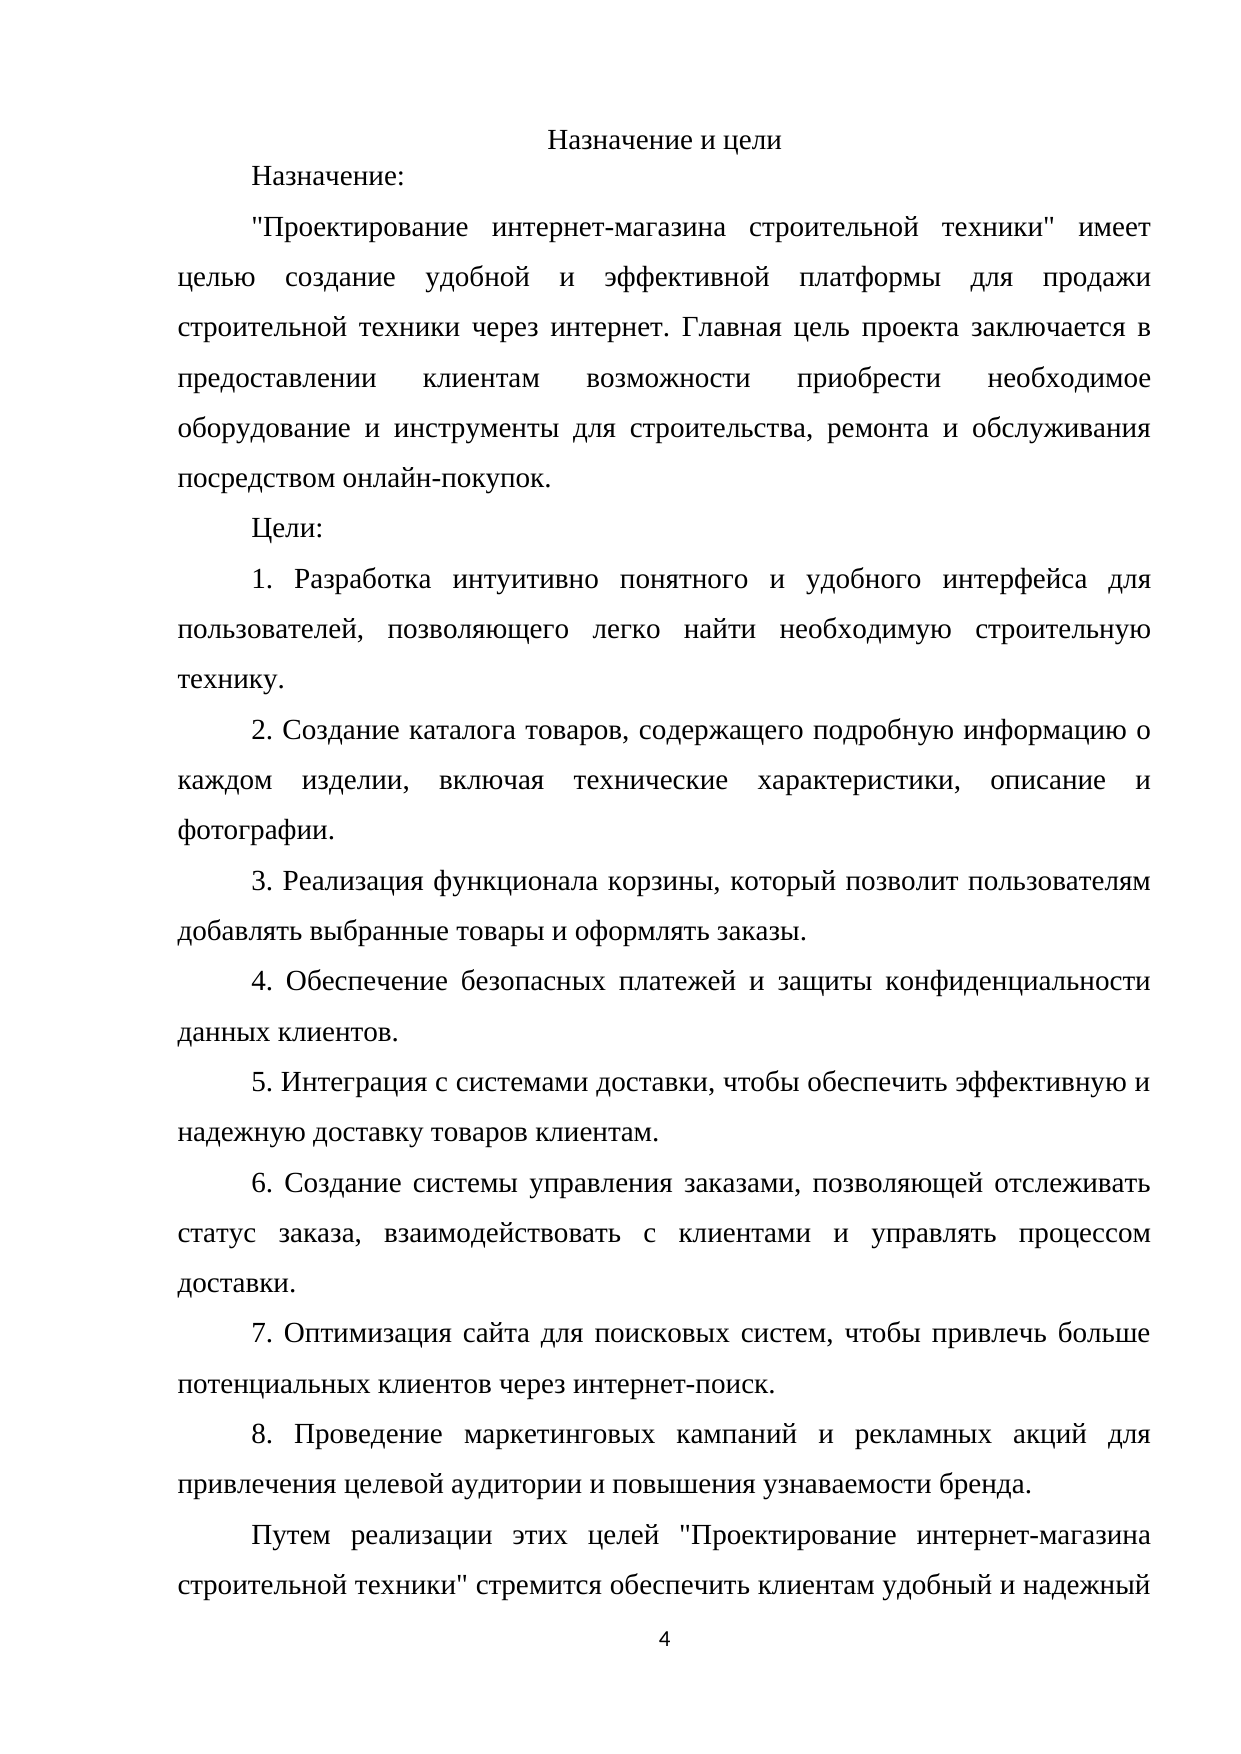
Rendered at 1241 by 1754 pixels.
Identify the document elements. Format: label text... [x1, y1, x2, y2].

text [177, 1517, 1152, 1601]
text Цели: [177, 511, 1152, 544]
text Назначение: [177, 158, 1152, 192]
text "Проектирование интернет-магазина строительной техники" имеет целью создание удобной и эффективной платформы для продажи строительной техники через интернет. Главная цель проекта заключается в предоставлении клиентам возможности приобрести необходимое оборудование и инструменты для строительства, ремонта и обслуживания посредством онлайн-покупок. [177, 209, 1152, 494]
text 1. Разработка интуитивно понятного и удобного интерфейса для пользователей, позволяющего легко найти необходимую строительную технику. [177, 561, 1152, 695]
text 2. Создание каталога товаров, содержащего подробную информацию о каждом изделии, включая технические характеристики, описание и фотографии. [177, 712, 1152, 846]
text 4. Обеспечение безопасных платежей и защиты конфиденциальности данных клиентов. [177, 963, 1152, 1047]
text 8. Проведение маркетинговых кампаний и рекламных акций для привлечения целевой аудитории и повышения узнаваемости бренда. [177, 1416, 1152, 1500]
text 5. Интеграция с системами доставки, чтобы обеспечить эффективную и надежную доставку товаров клиентам. [177, 1064, 1152, 1148]
text 3. Реализация функционала корзины, который позволит пользователям добавлять выбранные товары и оформлять заказы. [177, 863, 1152, 947]
text 6. Создание системы управления заказами, позволяющей отслеживать статус заказа, взаимодействовать с клиентами и управлять процессом доставки. [177, 1165, 1152, 1299]
text 7. Оптимизация сайта для поисковых систем, чтобы привлечь больше потенциальных клиентов через интернет-поиск. [177, 1316, 1152, 1399]
subtitle Назначение и цели [177, 122, 1152, 156]
